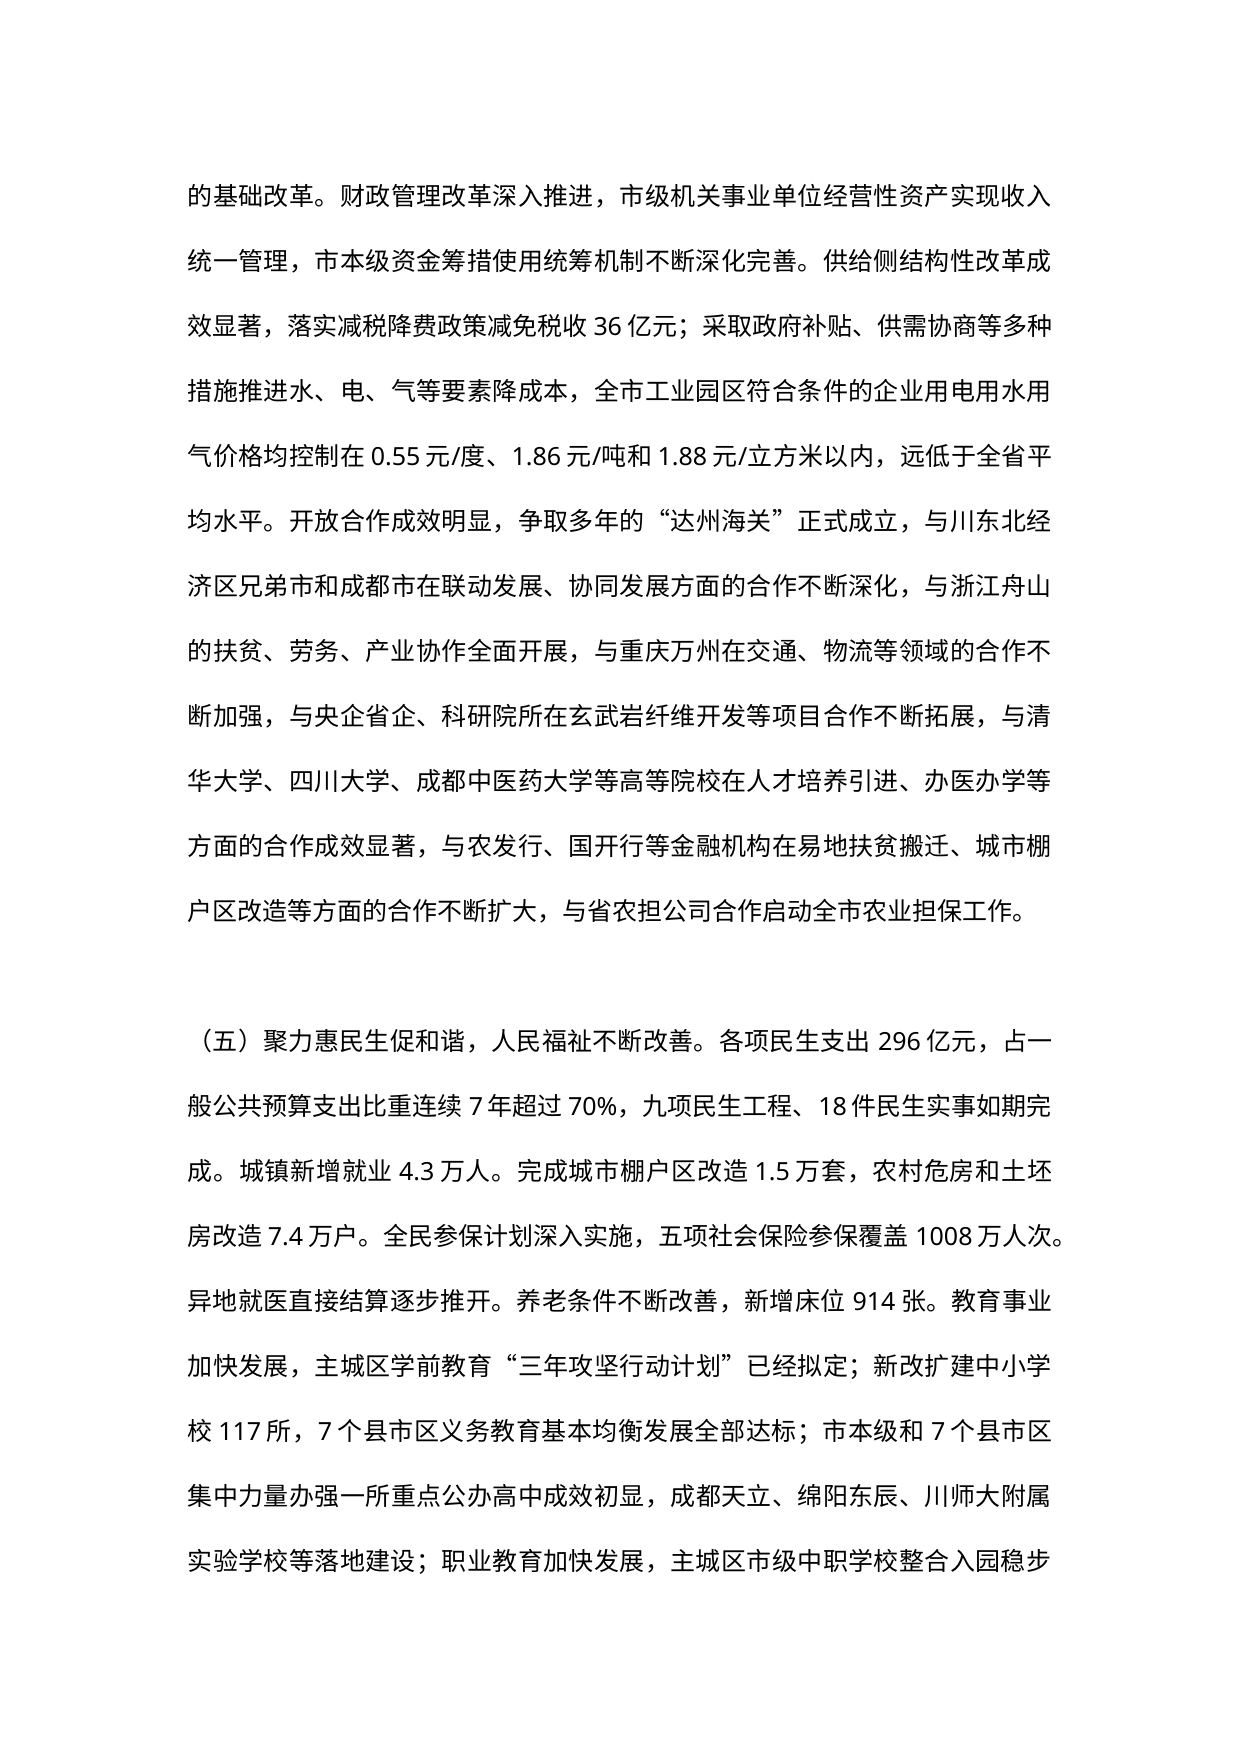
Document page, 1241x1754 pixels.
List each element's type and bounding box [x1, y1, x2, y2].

text [187, 162, 1053, 942]
text [187, 1007, 1053, 1592]
